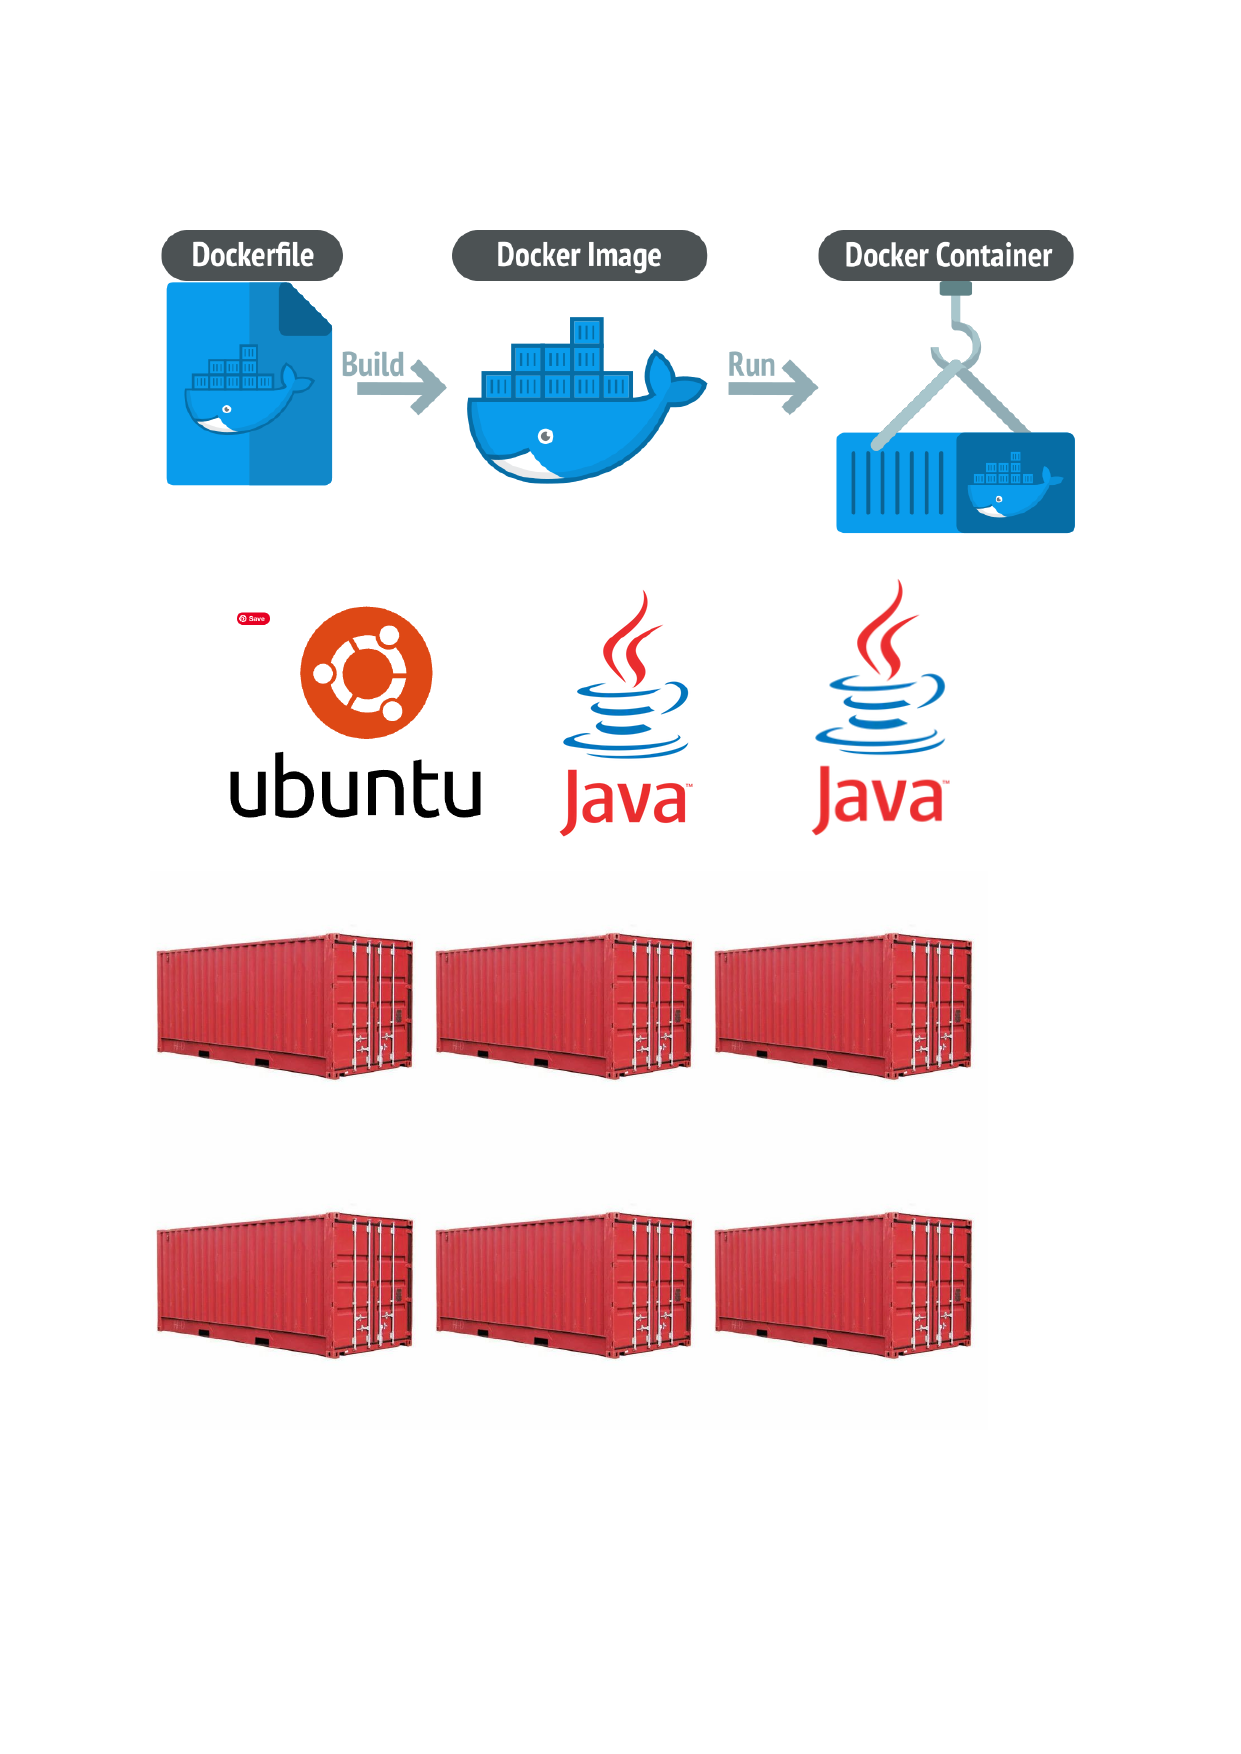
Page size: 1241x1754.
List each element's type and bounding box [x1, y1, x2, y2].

picture [200, 577, 1011, 838]
picture [150, 871, 988, 1430]
picture [150, 218, 1091, 543]
